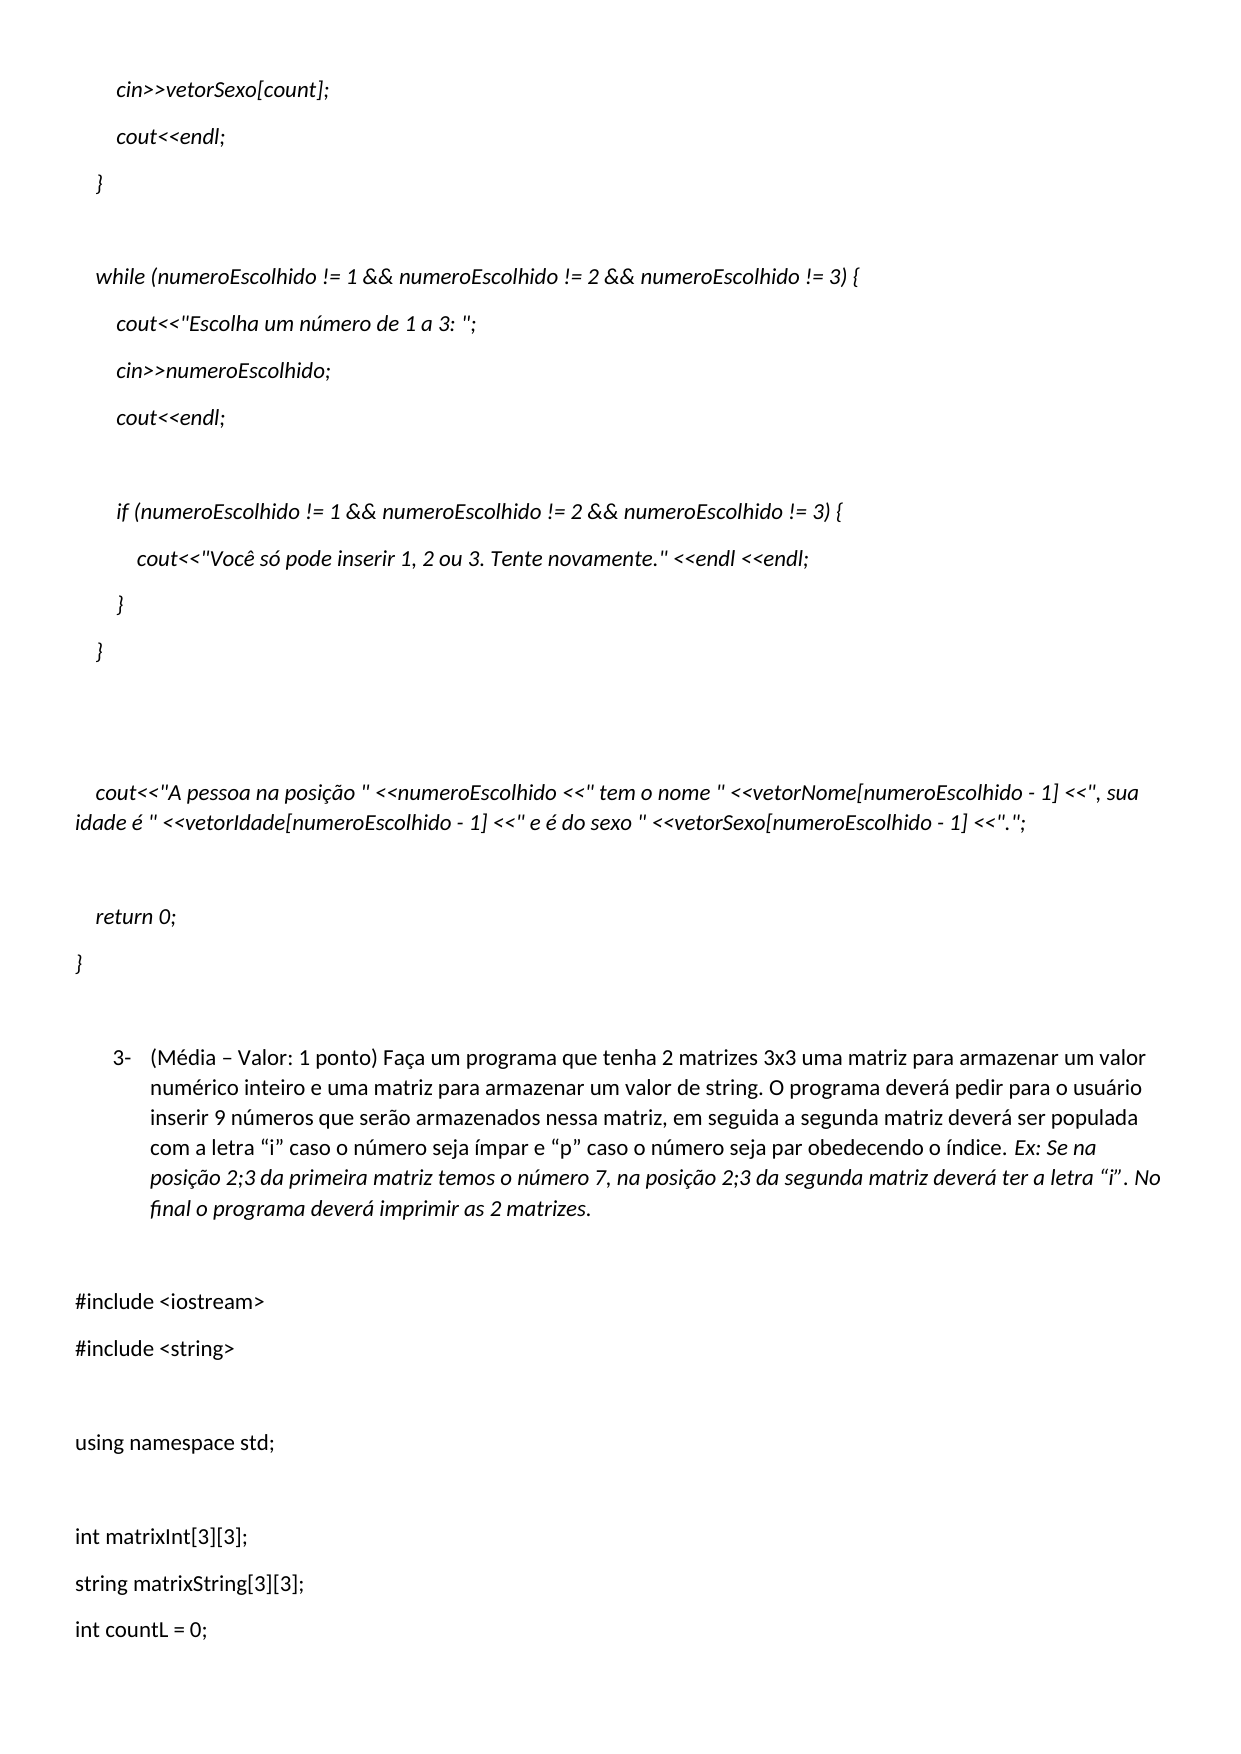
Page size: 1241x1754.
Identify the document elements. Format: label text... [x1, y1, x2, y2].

text if (numeroEscolhido != 1 && numeroEscolhido != 2 && numeroEscolhido != 3) { [75, 497, 1165, 525]
text string matrixString[3][3]; [75, 1569, 1165, 1597]
text cout<<endl; [75, 122, 1165, 150]
text } [75, 949, 1165, 977]
text cin>>numeroEscolhido; [75, 356, 1165, 384]
text } [75, 637, 1165, 666]
text } [75, 169, 1165, 197]
text int matrixInt[3][3]; [75, 1522, 1165, 1550]
text cout<<"Escolha um número de 1 a 3: "; [75, 309, 1165, 337]
text #include <iostream> [75, 1287, 1165, 1316]
text cout<<endl; [75, 403, 1165, 431]
text cin>>vetorSexo[count]; [75, 75, 1165, 103]
text } [75, 591, 1165, 619]
text cout<<"A pessoa na posição " <<numeroEscolhido <<" tem o nome " <<vetorNome[numeroEscolhido - 1] <<", sua idade é " <<vetorIdade[numeroEscolhido - 1] <<" e é do sexo " <<vetorSexo[numeroEscolhido - 1] <<"."; [75, 778, 1165, 836]
text int countL = 0; [75, 1616, 1165, 1644]
text using namespace std; [75, 1428, 1165, 1456]
list (Média – Valor: 1 ponto) Faça um programa que tenha 2 matrizes 3x3 uma matriz para armazenar um valor numérico inteiro e uma matriz para armazenar um valor de string. O programa deverá pedir para o usuário inserir 9 números que serão armazenados nessa matriz, em seguida a segunda matriz deverá ser populada com a letra “i” caso o número seja ímpar e “p” caso o número seja par obedecendo o índice. Ex: Se na posição 2;3 da primeira matriz temos o número 7, na posição 2;3 da segunda matriz deverá ter a letra “i”. No final o programa deverá imprimir as 2 matrizes. [112, 1043, 1165, 1222]
text return 0; [75, 902, 1165, 930]
text while (numeroEscolhido != 1 && numeroEscolhido != 2 && numeroEscolhido != 3) { [75, 262, 1165, 291]
text #include <string> [75, 1334, 1165, 1362]
text cout<<"Você só pode inserir 1, 2 ou 3. Tente novamente." <<endl <<endl; [75, 544, 1165, 572]
